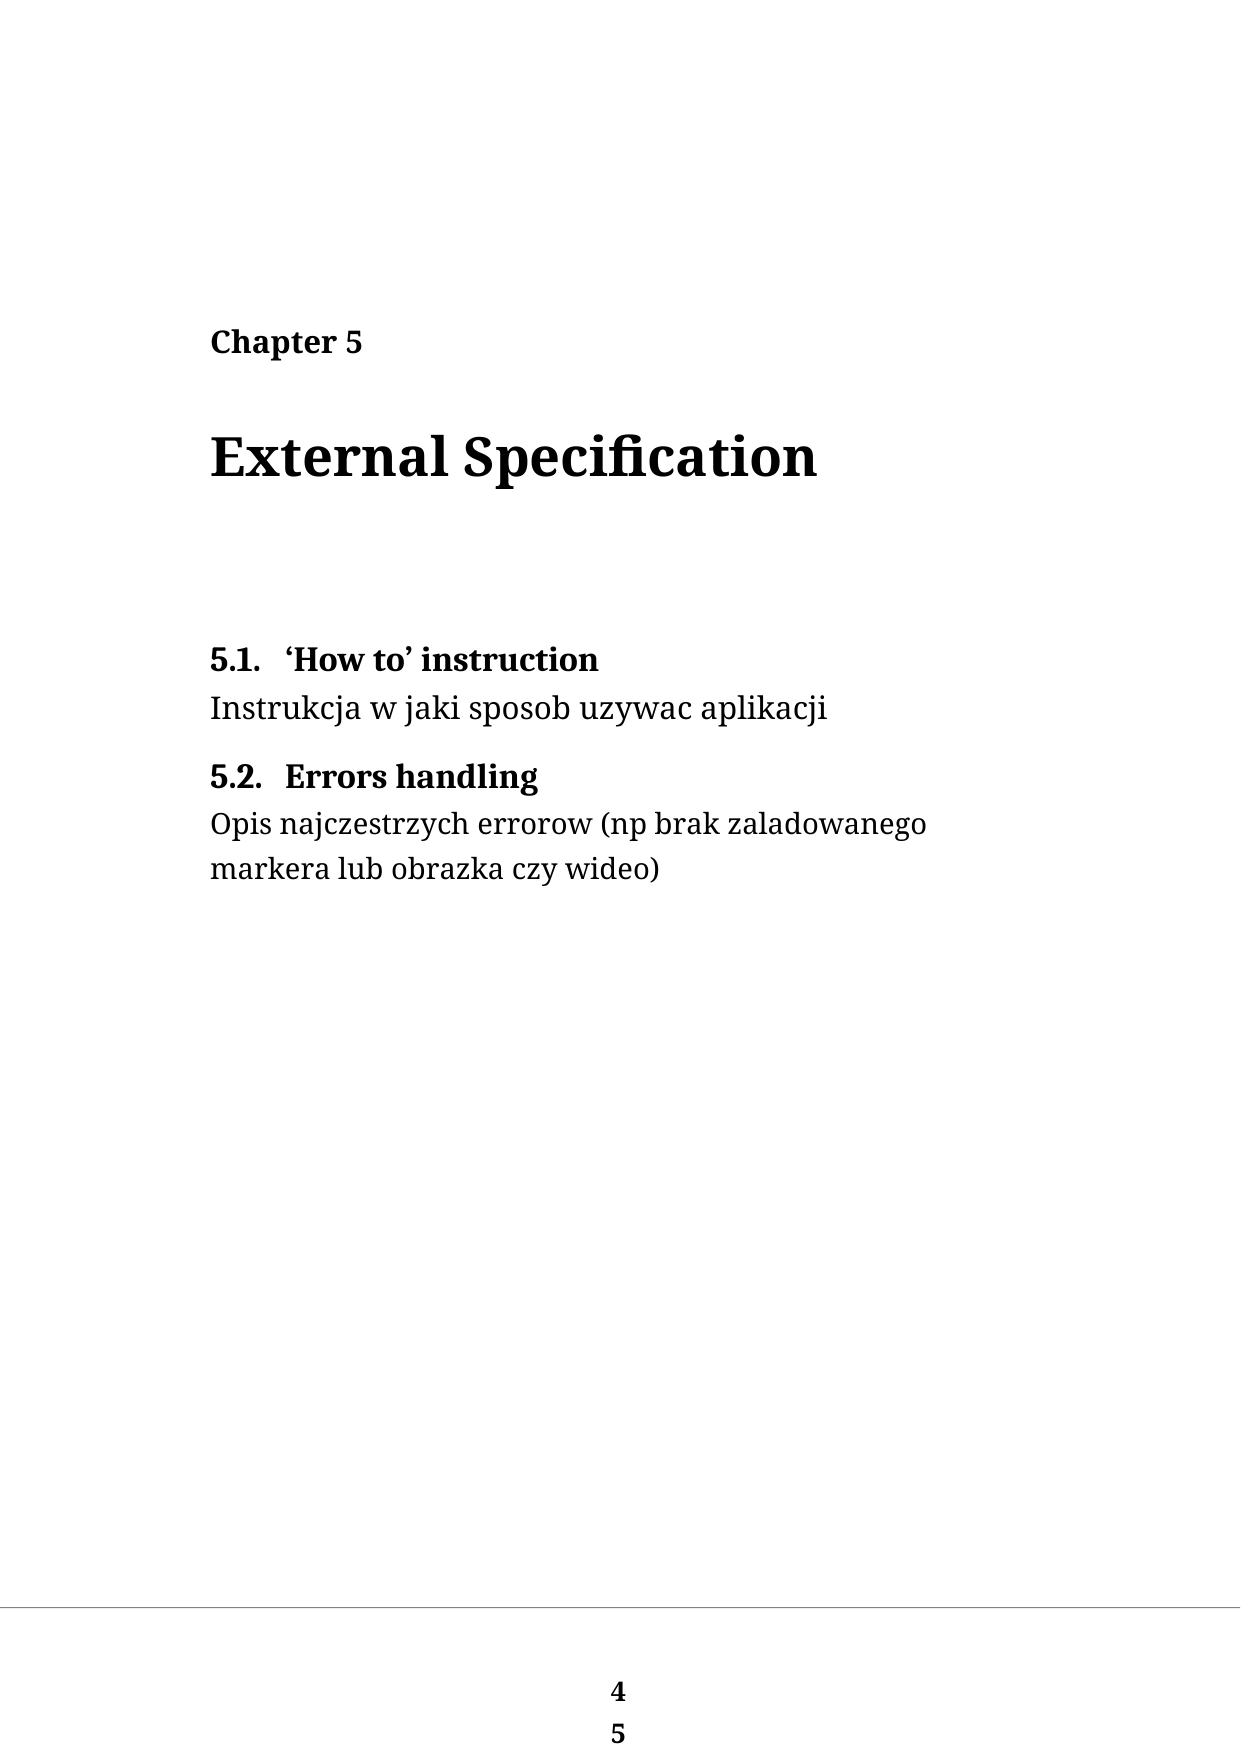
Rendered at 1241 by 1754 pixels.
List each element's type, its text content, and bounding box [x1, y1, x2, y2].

subtitle Errors handling [210, 756, 1045, 797]
text Instrukcja w jaki sposob uzywac aplikacji [210, 686, 1045, 729]
text Chapter 5 [210, 319, 1045, 362]
text Opis najczestrzych errorow (np brak zaladowanego markera lub obrazka czy wideo) [210, 803, 1045, 888]
subtitle External Specification [210, 418, 1045, 492]
subtitle ‘How to’ instruction [210, 639, 1045, 680]
